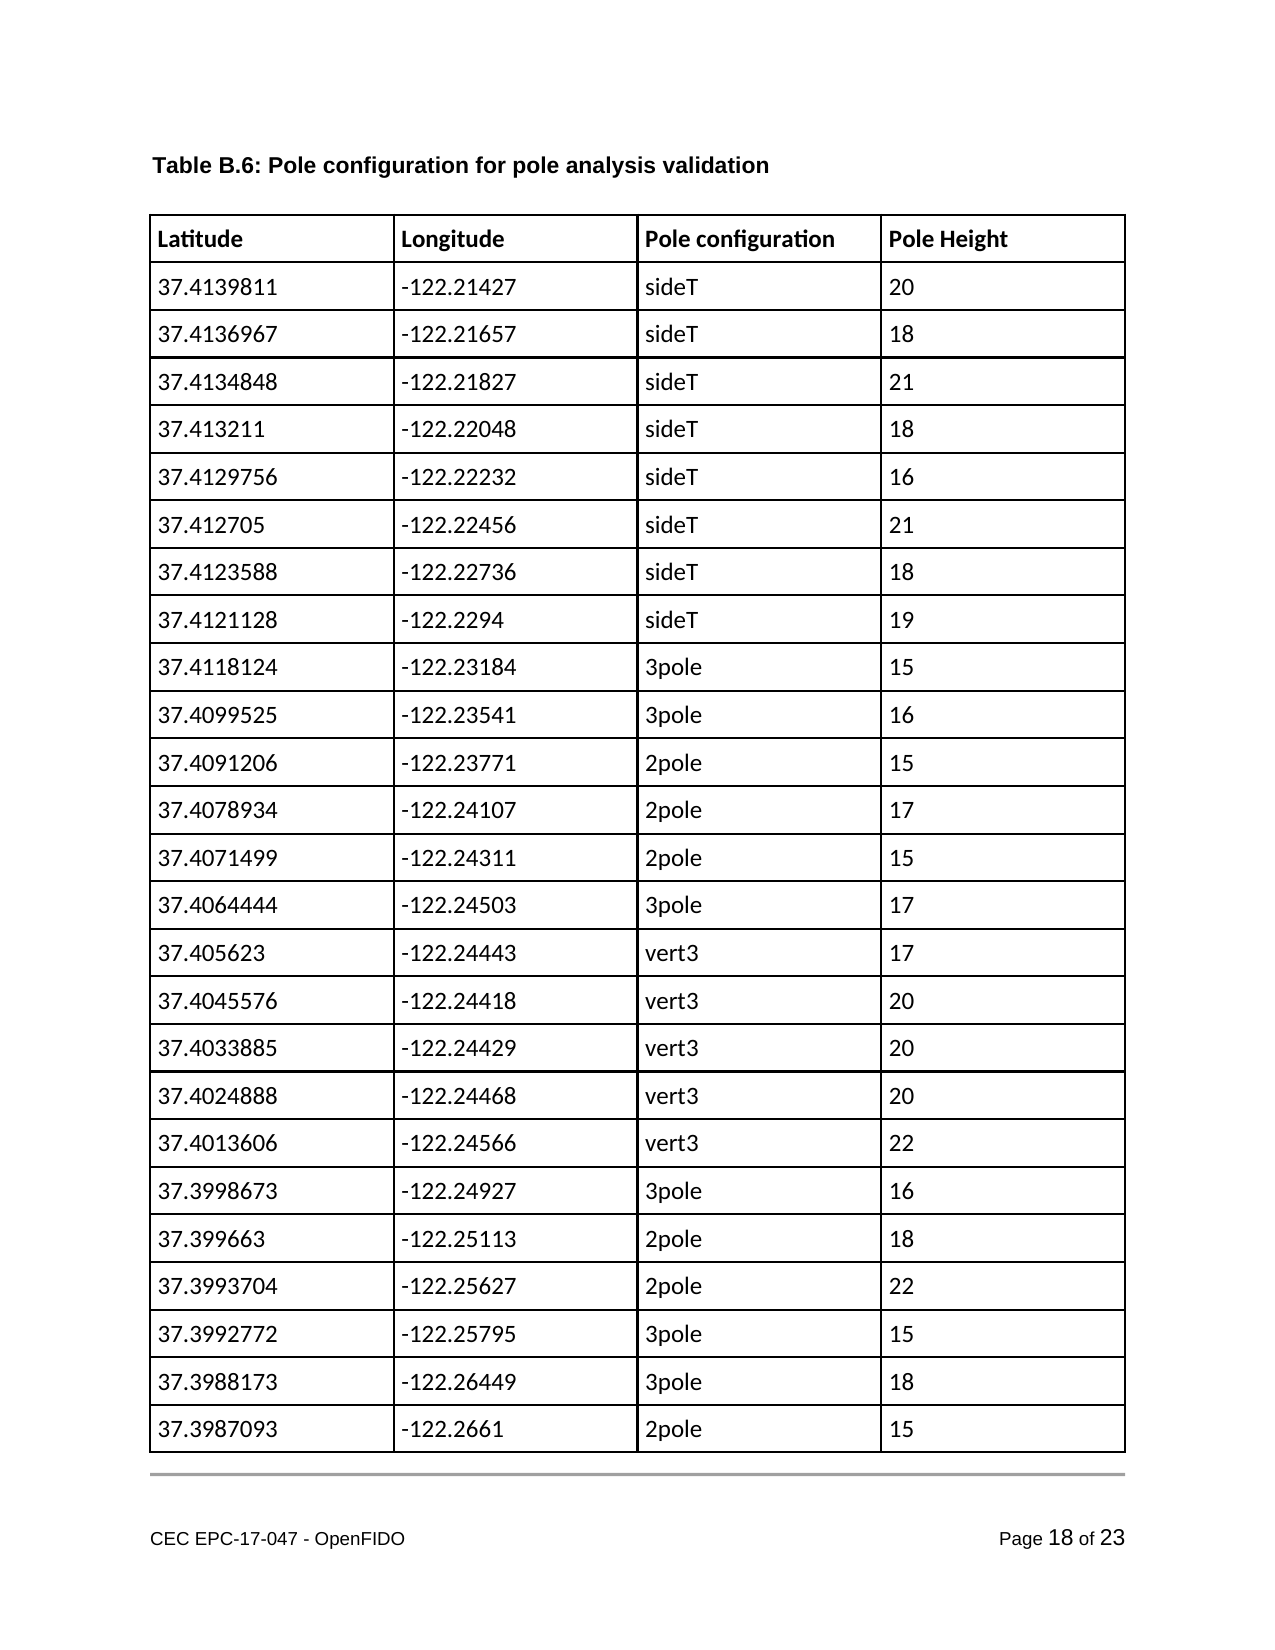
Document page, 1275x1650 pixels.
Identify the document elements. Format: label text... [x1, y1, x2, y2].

table_cell 37.4013606 [151, 1120, 393, 1166]
table_cell sideT [639, 263, 880, 309]
table_cell 18 [882, 1215, 1124, 1261]
table_cell -122.23771 [395, 739, 636, 785]
table_cell 18 [882, 1358, 1124, 1404]
table_cell -122.24468 [395, 1073, 636, 1118]
table_cell 19 [882, 596, 1124, 642]
table_cell 20 [882, 263, 1124, 309]
table_cell 2pole [639, 739, 880, 785]
table_cell Pole Height [882, 216, 1124, 261]
table_cell 21 [882, 501, 1124, 547]
table_cell 37.399663 [151, 1215, 393, 1261]
table_cell -122.2661 [395, 1406, 636, 1451]
table_cell vert3 [639, 977, 880, 1023]
table_cell -122.23184 [395, 644, 636, 689]
table_cell Latitude [151, 216, 393, 261]
table_cell 21 [882, 359, 1124, 404]
table_cell 3pole [639, 882, 880, 928]
table_cell 3pole [639, 692, 880, 737]
table_cell -122.23541 [395, 692, 636, 737]
table_cell 37.4118124 [151, 644, 393, 689]
table_cell 37.4121128 [151, 596, 393, 642]
table_cell vert3 [639, 1073, 880, 1118]
table_cell -122.22456 [395, 501, 636, 547]
table_cell 37.4033885 [151, 1025, 393, 1070]
table_cell 17 [882, 787, 1124, 832]
table_cell 37.4078934 [151, 787, 393, 832]
table_cell 18 [882, 549, 1124, 594]
table_cell sideT [639, 406, 880, 452]
table_cell -122.21427 [395, 263, 636, 309]
table_cell -122.25795 [395, 1311, 636, 1356]
table_cell 37.4134848 [151, 359, 393, 404]
table_cell -122.24927 [395, 1168, 636, 1213]
table_cell 15 [882, 835, 1124, 880]
table_cell -122.21657 [395, 311, 636, 356]
table_cell 37.3993704 [151, 1263, 393, 1308]
table_cell 17 [882, 882, 1124, 928]
table_cell -122.24429 [395, 1025, 636, 1070]
table_cell 37.412705 [151, 501, 393, 547]
table_cell -122.25113 [395, 1215, 636, 1261]
table_cell 16 [882, 454, 1124, 499]
table_cell 17 [882, 930, 1124, 975]
table_cell 37.4071499 [151, 835, 393, 880]
table_cell 37.405623 [151, 930, 393, 975]
table_cell 37.3998673 [151, 1168, 393, 1213]
table_cell sideT [639, 549, 880, 594]
table_cell 22 [882, 1263, 1124, 1308]
table_cell -122.24311 [395, 835, 636, 880]
table_cell 3pole [639, 644, 880, 689]
table_cell sideT [639, 311, 880, 356]
table_cell -122.24418 [395, 977, 636, 1023]
table_cell 15 [882, 739, 1124, 785]
table_cell 16 [882, 692, 1124, 737]
table_cell 3pole [639, 1311, 880, 1356]
table_cell 15 [882, 644, 1124, 689]
table_cell 2pole [639, 835, 880, 880]
table_cell 37.4099525 [151, 692, 393, 737]
table_cell 2pole [639, 1263, 880, 1308]
table_cell 37.4129756 [151, 454, 393, 499]
table_cell 3pole [639, 1358, 880, 1404]
table_cell 37.3988173 [151, 1358, 393, 1404]
table_cell 37.3987093 [151, 1406, 393, 1451]
table_cell 37.3992772 [151, 1311, 393, 1356]
table_cell -122.26449 [395, 1358, 636, 1404]
table_cell -122.25627 [395, 1263, 636, 1308]
table_cell sideT [639, 454, 880, 499]
table_cell sideT [639, 501, 880, 547]
table_cell 37.4123588 [151, 549, 393, 594]
table_cell 20 [882, 977, 1124, 1023]
table_cell 37.4024888 [151, 1073, 393, 1118]
table_cell sideT [639, 596, 880, 642]
table_cell 37.4091206 [151, 739, 393, 785]
table_cell sideT [639, 359, 880, 404]
table_header Table B.6: Pole configuration for pole analysis validation [150, 150, 1125, 213]
table_cell -122.24503 [395, 882, 636, 928]
table_cell -122.22232 [395, 454, 636, 499]
table_cell 37.4139811 [151, 263, 393, 309]
table_cell -122.22048 [395, 406, 636, 452]
table_cell vert3 [639, 1025, 880, 1070]
table_cell 20 [882, 1025, 1124, 1070]
table_cell 15 [882, 1406, 1124, 1451]
table_cell -122.24107 [395, 787, 636, 832]
table_cell 3pole [639, 1168, 880, 1213]
table_cell 20 [882, 1073, 1124, 1118]
table_cell 16 [882, 1168, 1124, 1213]
table_cell 2pole [639, 787, 880, 832]
table_cell 15 [882, 1311, 1124, 1356]
table_cell -122.21827 [395, 359, 636, 404]
table_cell Longitude [395, 216, 636, 261]
table_cell -122.24566 [395, 1120, 636, 1166]
table_cell -122.22736 [395, 549, 636, 594]
table_cell -122.2294 [395, 596, 636, 642]
table_cell Pole configuration [639, 216, 880, 261]
table_cell 22 [882, 1120, 1124, 1166]
table_cell 37.413211 [151, 406, 393, 452]
table_cell 37.4064444 [151, 882, 393, 928]
table_cell 37.4136967 [151, 311, 393, 356]
table_cell 2pole [639, 1215, 880, 1261]
table_cell vert3 [639, 930, 880, 975]
table_cell -122.24443 [395, 930, 636, 975]
table_cell 18 [882, 311, 1124, 356]
table_cell vert3 [639, 1120, 880, 1166]
table_cell 37.4045576 [151, 977, 393, 1023]
table_cell 2pole [639, 1406, 880, 1451]
table_cell 18 [882, 406, 1124, 452]
